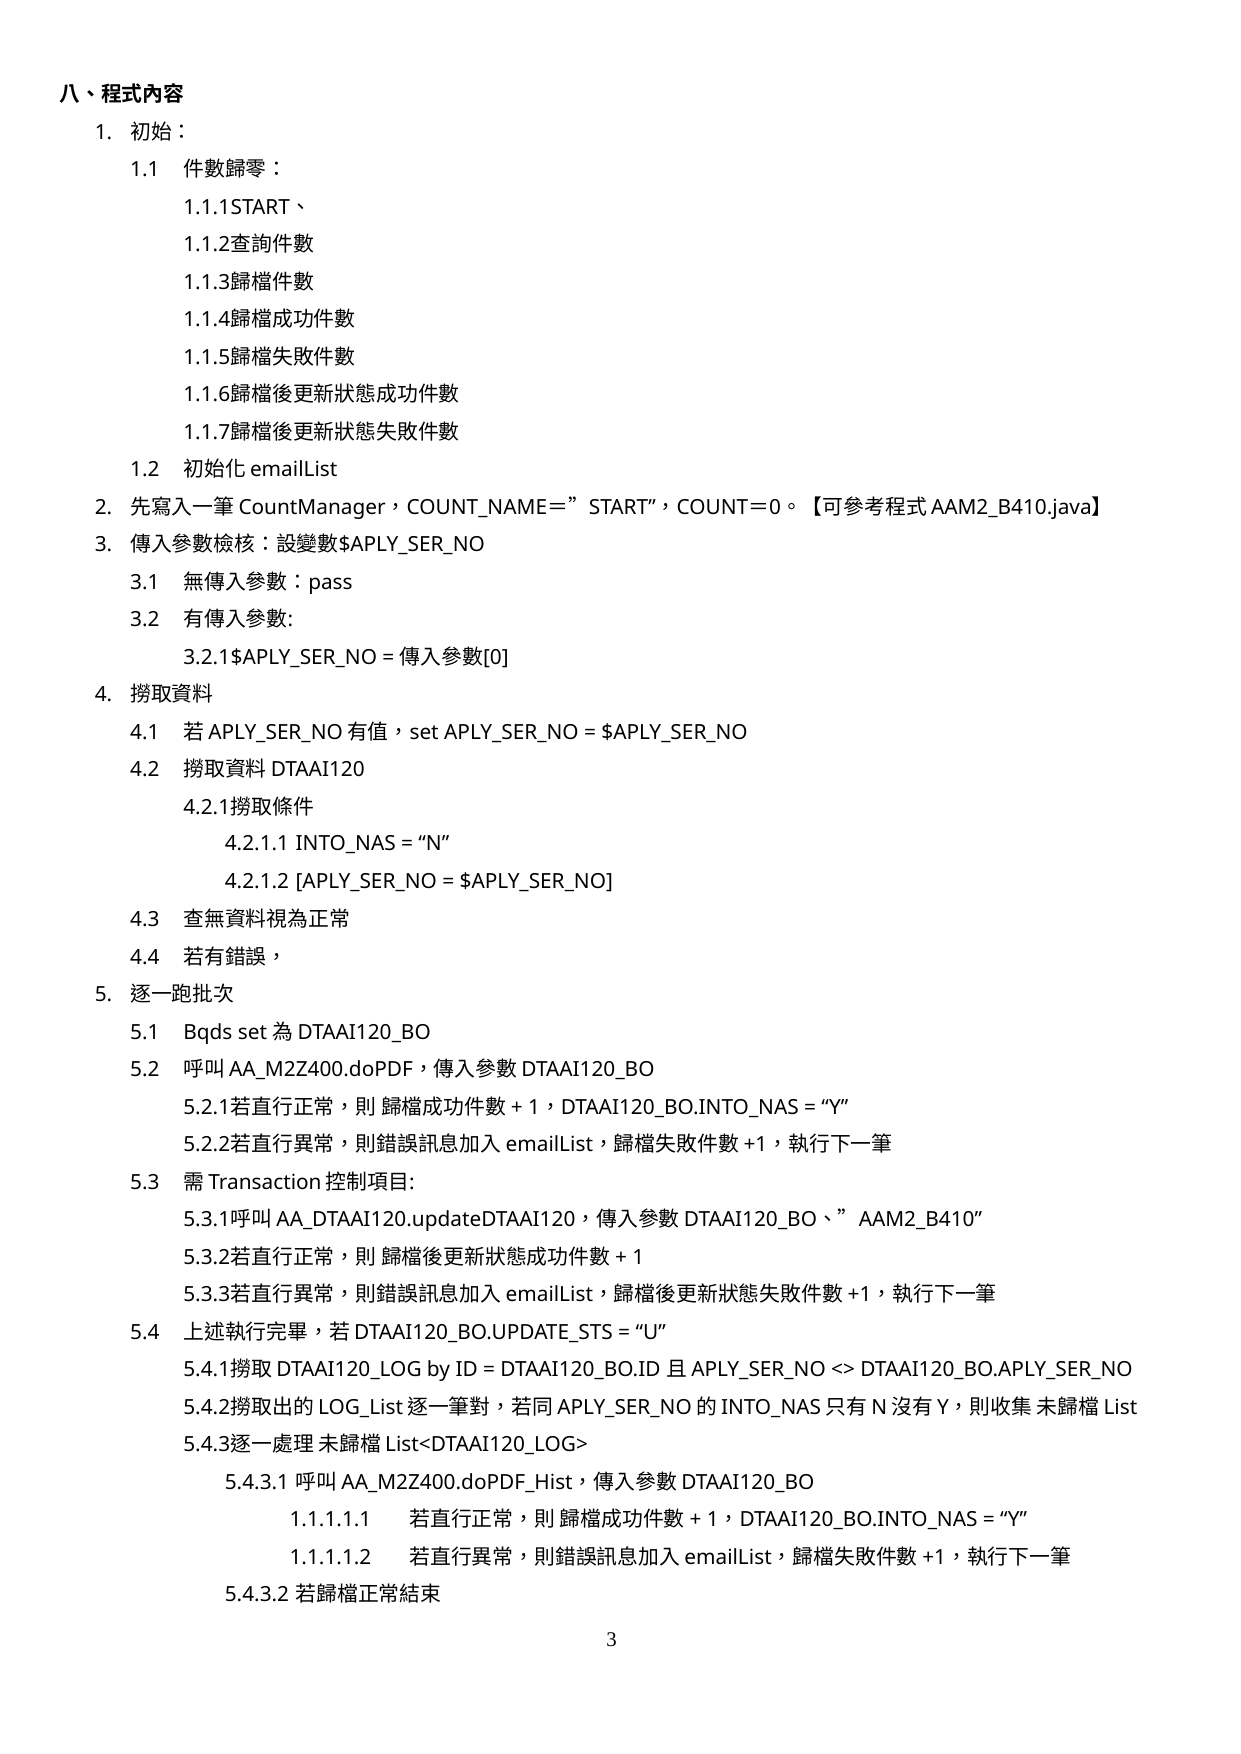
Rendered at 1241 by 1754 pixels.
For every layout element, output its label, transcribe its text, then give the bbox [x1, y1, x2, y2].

list 無傳入參數：pass [130, 562, 1163, 599]
list 歸檔件數 [183, 262, 1163, 299]
list 撈取DTAAI120_LOG by ID = DTAAI120_BO.ID 且APLY_SER_NO <> DTAAI120_BO.APLY_SER_NO [183, 1349, 1163, 1387]
list 逐一處理 未歸檔List<DTAAI120_LOG> [183, 1424, 1163, 1462]
list 若有錯誤， [130, 937, 1163, 974]
list 撈取條件 [183, 787, 1163, 824]
list 傳入參數檢核：設變數$APLY_SER_NO [94, 524, 1163, 562]
list 歸檔失敗件數 [183, 337, 1163, 374]
list 若直行異常，則錯誤訊息加入emailList，歸檔後更新狀態失敗件數 +1，執行下一筆 [183, 1274, 1163, 1312]
list 呼叫AA_M2Z400.doPDF，傳入參數DTAAI120_BO [130, 1049, 1163, 1087]
list 若直行正常，則 歸檔成功件數 + 1，DTAAI120_BO.INTO_NAS = “Y” [289, 1499, 1163, 1537]
list 若直行正常，則 歸檔後更新狀態成功件數 + 1 [183, 1237, 1163, 1274]
list 查詢件數 [183, 224, 1163, 262]
list 撈取資料 [94, 674, 1163, 712]
text 八、程式內容 [59, 74, 1163, 112]
list 撈取資料DTAAI120 [130, 749, 1163, 787]
list 若直行異常，則錯誤訊息加入emailList，歸檔失敗件數 +1，執行下一筆 [289, 1537, 1163, 1574]
list 上述執行完畢，若DTAAI120_BO.UPDATE_STS = “U” [130, 1312, 1163, 1349]
list 有傳入參數: [130, 599, 1163, 637]
list 歸檔後更新狀態成功件數 [183, 374, 1163, 412]
list 歸檔後更新狀態失敗件數 [183, 412, 1163, 449]
list START、 [183, 187, 1163, 224]
list 逐一跑批次 [94, 974, 1163, 1012]
list 需Transaction控制項目: [130, 1162, 1163, 1199]
list $APLY_SER_NO = 傳入參數[0] [183, 637, 1163, 674]
list 初始： [94, 112, 1163, 149]
list 件數歸零： [130, 149, 1163, 187]
list 若直行正常，則 歸檔成功件數 + 1，DTAAI120_BO.INTO_NAS = “Y” [183, 1087, 1163, 1124]
list 查無資料視為正常 [130, 899, 1163, 937]
list 先寫入一筆CountManager，COUNT_NAME＝”START”，COUNT＝0。【可參考程式AAM2_B410.java】 [94, 487, 1163, 524]
list 初始化emailList [130, 449, 1163, 487]
list [APLY_SER_NO = $APLY_SER_NO] [224, 862, 1163, 899]
list 若APLY_SER_NO有值，set APLY_SER_NO = $APLY_SER_NO [130, 712, 1163, 749]
list 歸檔成功件數 [183, 299, 1163, 337]
list 呼叫AA_DTAAI120.updateDTAAI120，傳入參數DTAAI120_BO、”AAM2_B410” [183, 1199, 1163, 1237]
list 若歸檔正常結束 [224, 1574, 1163, 1612]
list 呼叫AA_M2Z400.doPDF_Hist，傳入參數DTAAI120_BO [224, 1462, 1163, 1499]
list 若直行異常，則錯誤訊息加入emailList，歸檔失敗件數 +1，執行下一筆 [183, 1124, 1163, 1162]
list INTO_NAS = “N” [224, 824, 1163, 862]
list 撈取出的LOG_List逐一筆對，若同APLY_SER_NO的INTO_NAS只有N沒有Y，則收集 未歸檔List [183, 1387, 1163, 1424]
list Bqds set 為DTAAI120_BO [130, 1012, 1163, 1049]
